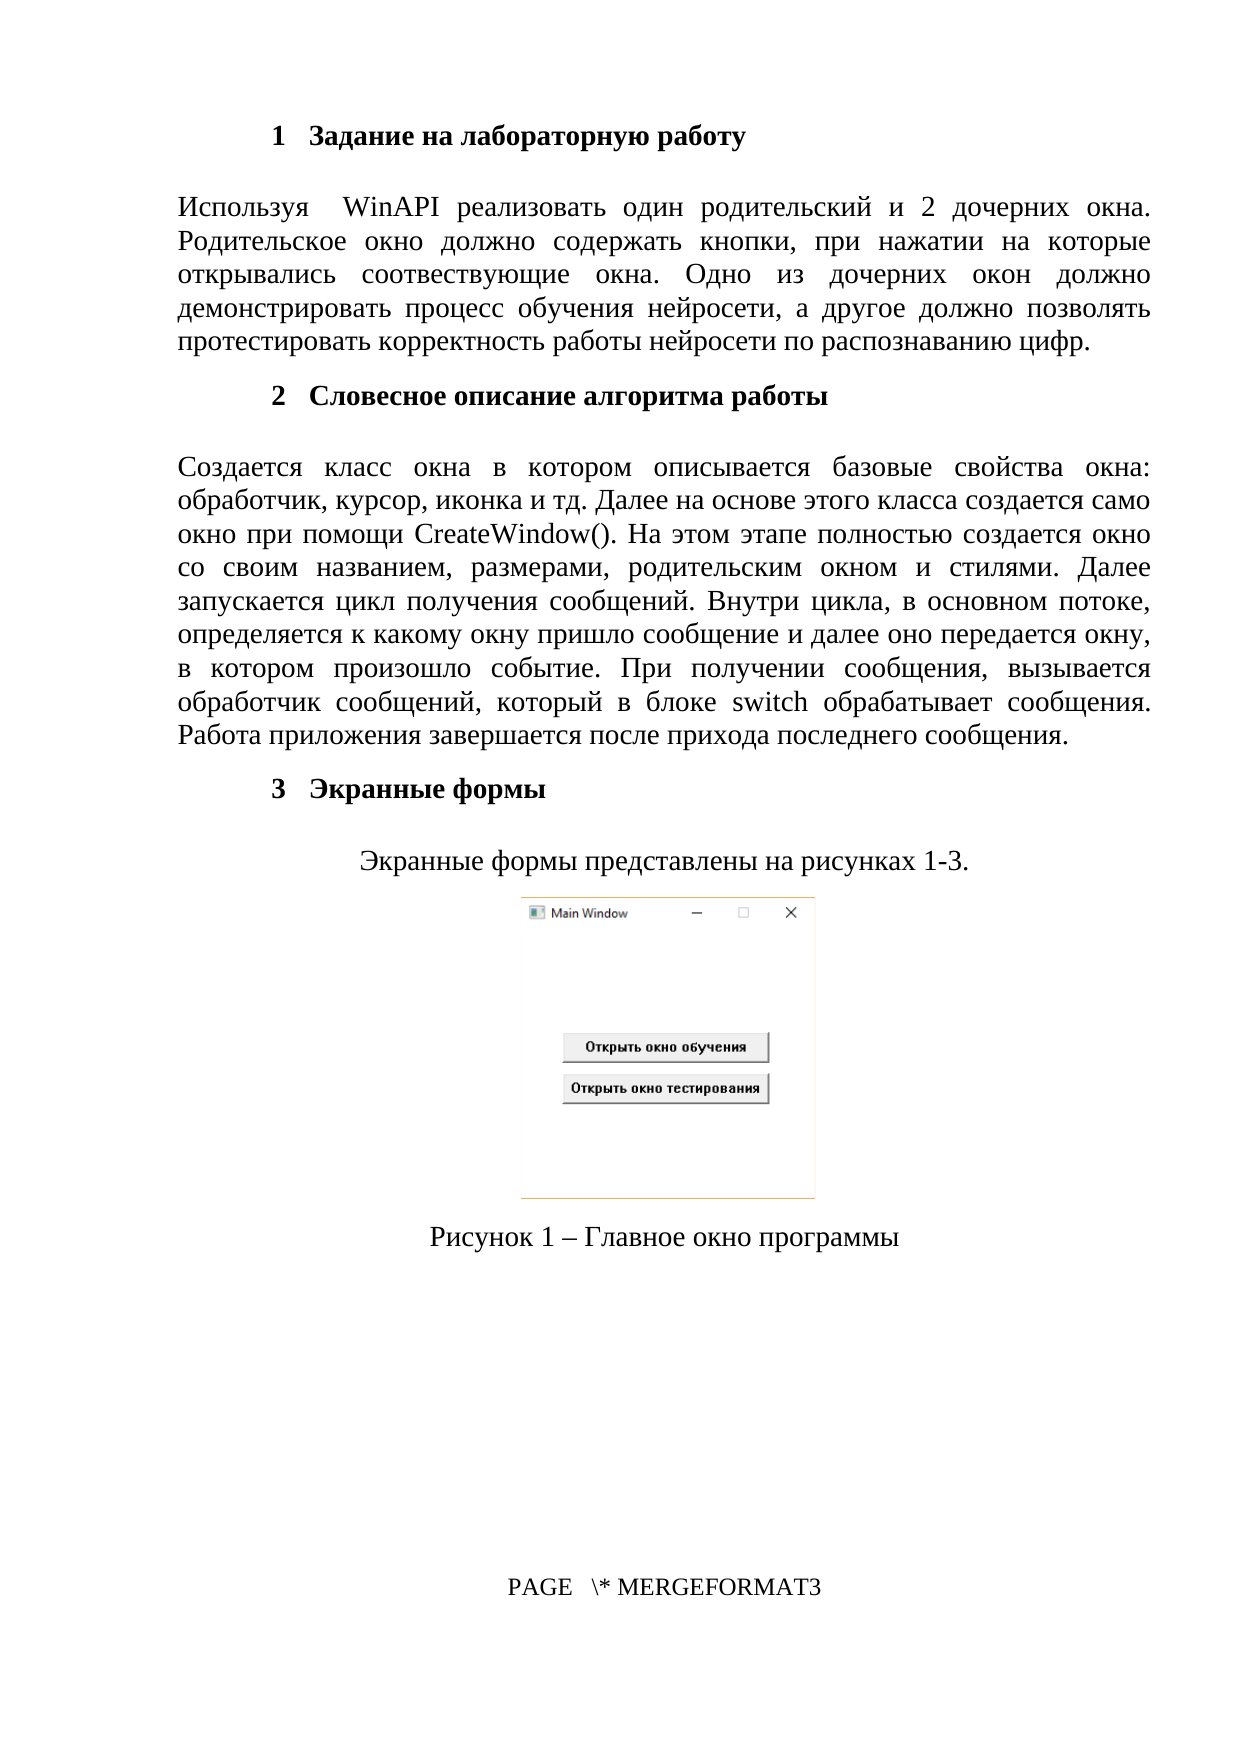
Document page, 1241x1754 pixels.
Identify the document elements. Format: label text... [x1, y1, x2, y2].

text Словесное описание алгоритма работы [271, 378, 1152, 411]
text Используя WinAPI реализовать один родительский и 2 дочерних окна. Родительское окно должно содержать кнопки, при нажатии на которые открывались соотвествующие окна. Одно из дочерних окон должно демонстрировать процесс обучения нейросети, а другое должно позволять протестировать корректность работы нейросети по распознаванию цифр. [177, 189, 1152, 357]
text Экранные формы [271, 772, 1152, 805]
text Рисунок 1 – Главное окно программы [177, 1219, 1152, 1253]
text Экранные формы представлены на рисунках 1-3. [177, 843, 1152, 876]
text Создается класс окна в котором описывается базовые свойства окна: обработчик, курсор, иконка и тд. Далее на основе этого класса создается само окно при помощи CreateWindow(). На этом этапе полностью создается окно со своим названием, размерами, родительским окном и стилями. Далее запускается цикл получения сообщений. Внутри цикла, в основном потоке, определяется к какому окну пришло сообщение и далее оно передается окну, в котором произошло событие. При получении сообщения, вызывается обработчик сообщений, который в блоке switch обрабатывает сообщения. Работа приложения завершается после прихода последнего сообщения. [177, 449, 1152, 751]
picture [521, 897, 816, 1199]
text Задание на лабораторную работу [271, 118, 1152, 152]
